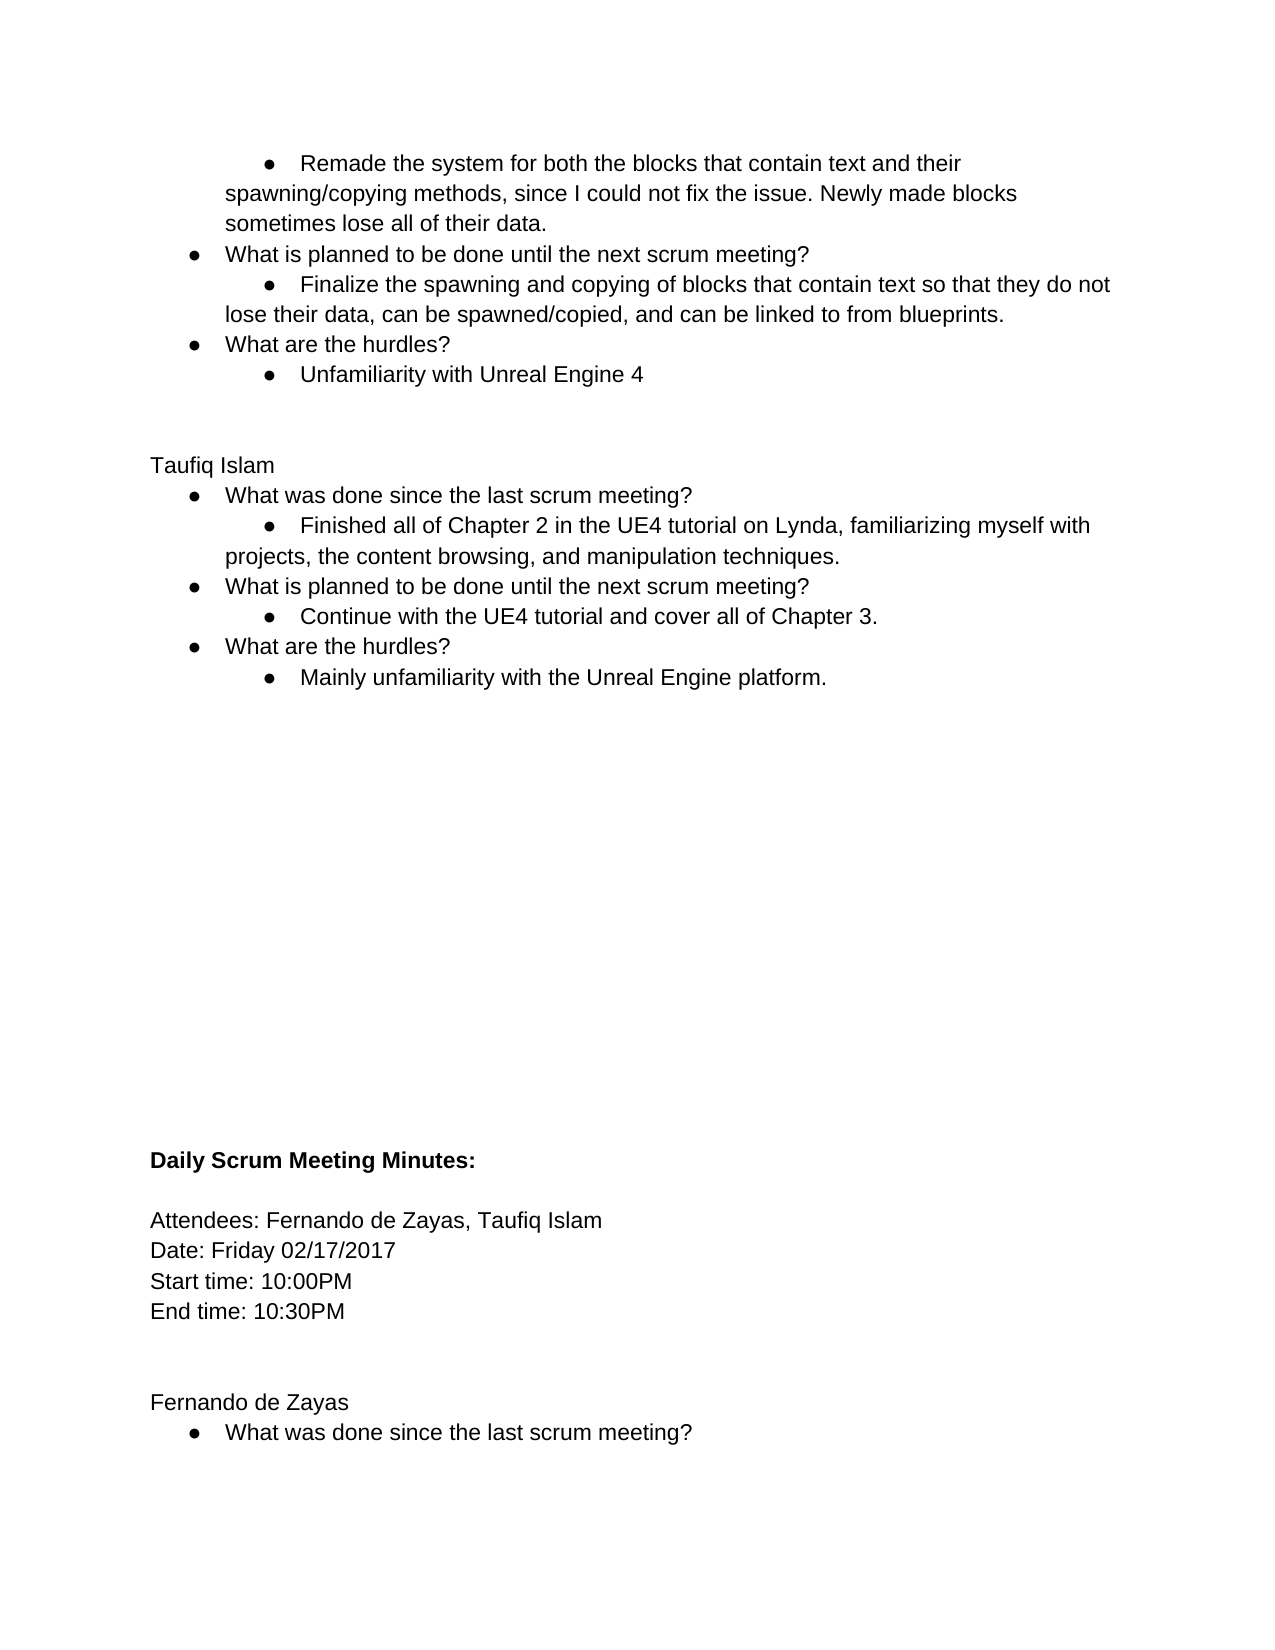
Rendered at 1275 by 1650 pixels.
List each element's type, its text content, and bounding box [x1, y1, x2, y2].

text Date: Friday 02/17/2017 [150, 1237, 1125, 1264]
list Unfamiliarity with Unreal Engine 4 [225, 361, 1125, 388]
text Daily Scrum Meeting Minutes: [150, 1147, 1125, 1173]
list Mainly unfamiliarity with the Unreal Engine platform. [225, 663, 1125, 690]
text Attendees: Fernando de Zayas, Taufiq Islam [150, 1207, 1125, 1234]
list What was done since the last scrum meeting? [187, 1419, 1125, 1445]
list Continue with the UE4 tutorial and cover all of Chapter 3. [225, 603, 1125, 629]
text End time: 10:30PM [150, 1298, 1125, 1324]
list Finalize the spawning and copying of blocks that contain text so that they do not lose their data, can be spawned/copied, and can be linked to from blueprints. [225, 271, 1125, 327]
list Remade the system for both the blocks that contain text and their spawning/copying methods, since I could not fix the issue. Newly made blocks sometimes lose all of their data. [225, 150, 1125, 237]
text Taufiq Islam [150, 452, 1125, 478]
text Start time: 10:00PM [150, 1268, 1125, 1294]
list What is planned to be done until the next scrum meeting? [187, 573, 1125, 599]
list What is planned to be done until the next scrum meeting? [187, 241, 1125, 267]
list What are the hurdles? [187, 633, 1125, 660]
list What was done since the last scrum meeting? [187, 482, 1125, 509]
list Finished all of Chapter 2 in the UE4 tutorial on Lynda, familiarizing myself with projects, the content browsing, and manipulation techniques. [225, 512, 1125, 569]
text Fernando de Zayas [150, 1388, 1125, 1415]
list What are the hurdles? [187, 331, 1125, 358]
